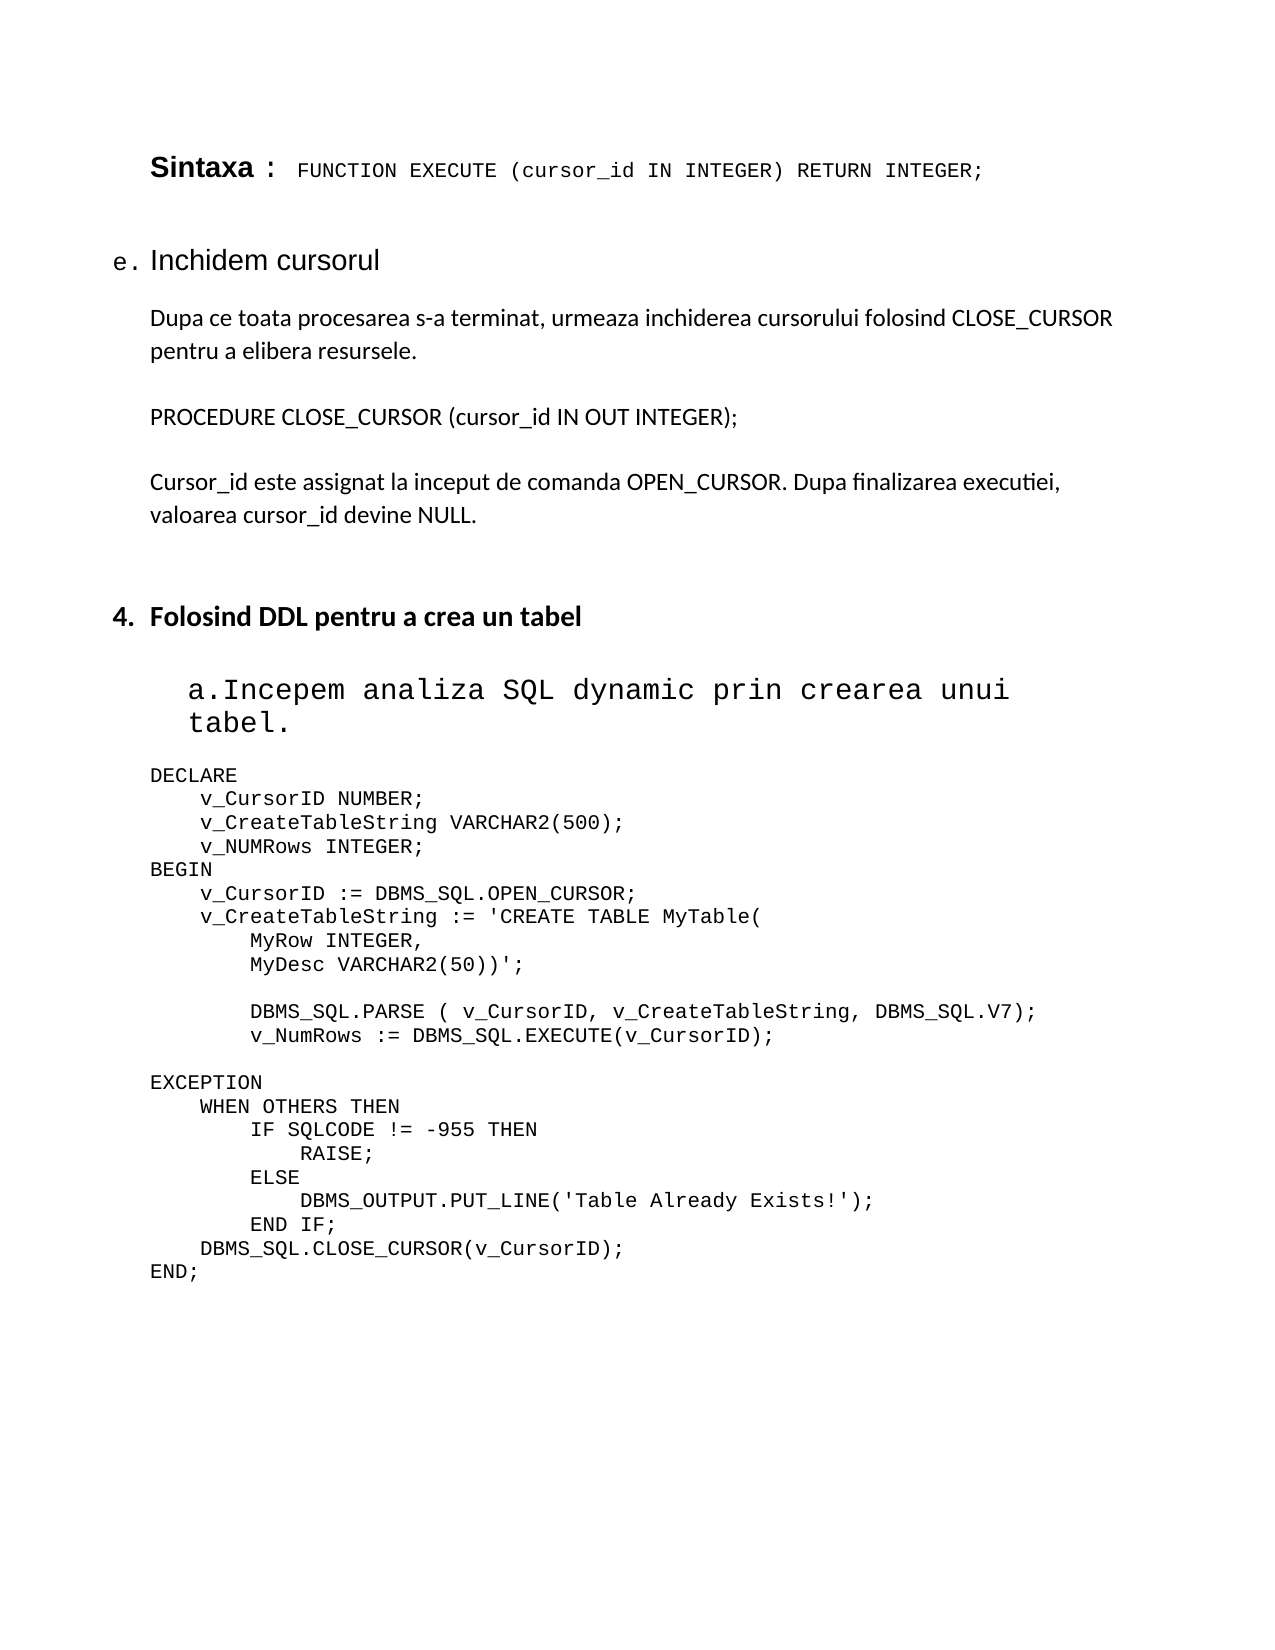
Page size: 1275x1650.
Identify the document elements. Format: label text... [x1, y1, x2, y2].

list PROCEDURE CLOSE_CURSOR (cursor_id IN OUT INTEGER); [150, 401, 1125, 431]
text EXCEPTION [150, 1072, 1125, 1096]
list Dupa ce toata procesarea s-a terminat, urmeaza inchiderea cursorului folosind CLOSE_CURSOR pentru a elibera resursele. [150, 302, 1125, 365]
text Sintaxa : FUNCTION EXECUTE (cursor_id IN INTEGER) RETURN INTEGER; [150, 150, 1125, 186]
text WHEN OTHERS THEN [150, 1096, 1125, 1119]
text DBMS_OUTPUT.PUT_LINE('Table Already Exists!'); [150, 1190, 1125, 1214]
list Folosind DDL pentru a crea un tabel [112, 598, 1125, 634]
text DBMS_SQL.PARSE ( v_CursorID, v_CreateTableString, DBMS_SQL.V7); [150, 1001, 1125, 1025]
text v_CursorID := DBMS_SQL.OPEN_CURSOR; [150, 883, 1125, 907]
text v_CreateTableString := 'CREATE TABLE MyTable( [150, 907, 1125, 930]
text DBMS_SQL.CLOSE_CURSOR(v_CursorID); [150, 1238, 1125, 1261]
text END; [150, 1261, 1125, 1285]
list Cursor_id este assignat la inceput de comanda OPEN_CURSOR. Dupa finalizarea executiei, valoarea cursor_id devine NULL. [150, 466, 1125, 530]
text MyDesc VARCHAR2(50))'; [150, 954, 1125, 977]
text DECLARE [150, 765, 1125, 788]
text v_CreateTableString VARCHAR2(500); [150, 812, 1125, 836]
text MyRow INTEGER, [150, 930, 1125, 954]
text v_NUMRows INTEGER; [150, 836, 1125, 859]
list Inchidem cursorul [112, 243, 1125, 278]
text IF SQLCODE != -955 THEN [150, 1119, 1125, 1143]
text ELSE [150, 1167, 1125, 1190]
text v_CursorID NUMBER; [150, 788, 1125, 812]
text RAISE; [150, 1143, 1125, 1167]
text END IF; [150, 1214, 1125, 1238]
text v_NumRows := DBMS_SQL.EXECUTE(v_CursorID); [150, 1025, 1125, 1048]
text a.Incepem analiza SQL dynamic prin crearea unui tabel. [187, 675, 1125, 741]
text BEGIN [150, 859, 1125, 883]
